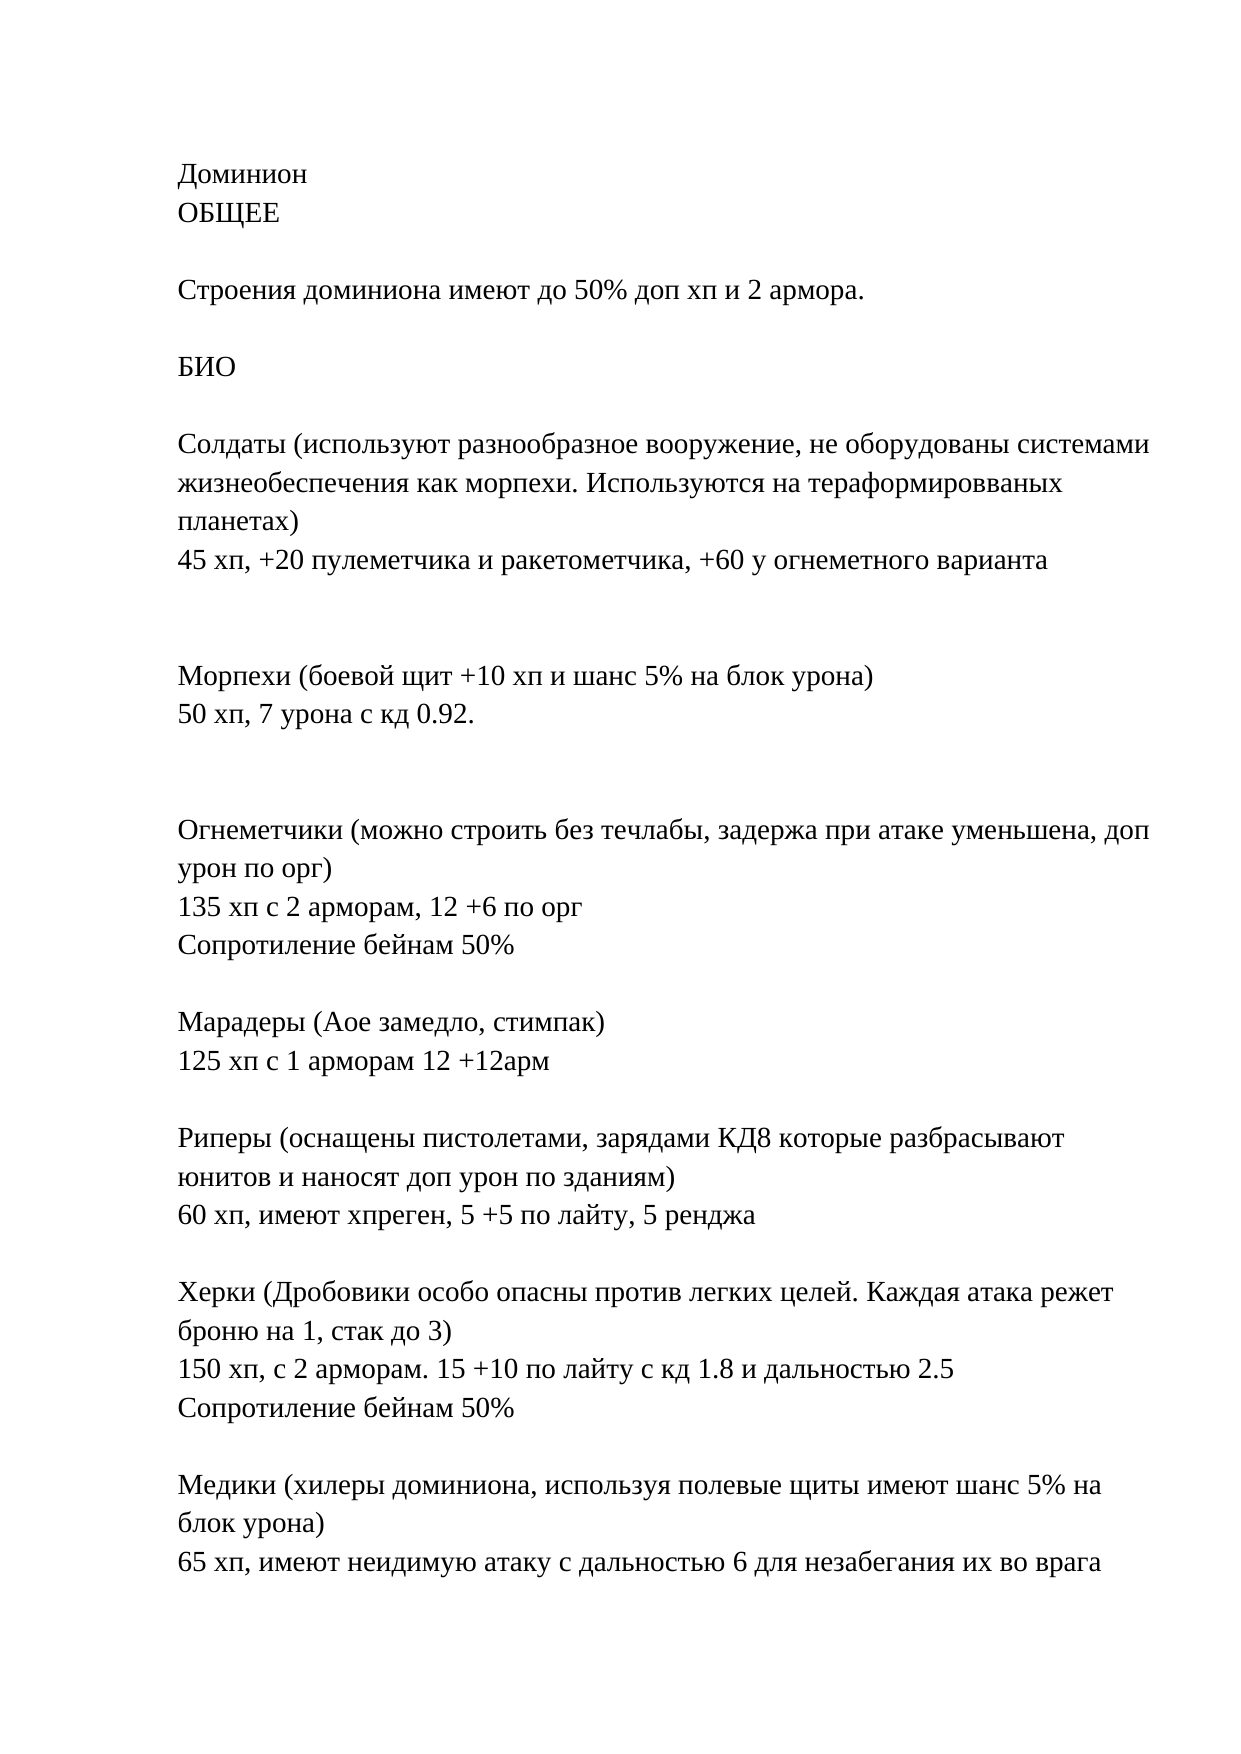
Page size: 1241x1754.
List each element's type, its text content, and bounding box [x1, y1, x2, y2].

text Риперы (оснащены пистолетами, зарядами КД8 которые разбрасывают юнитов и наносят доп урон по зданиям) [177, 1120, 1152, 1192]
text 50 хп, 7 урона с кд 0.92. [177, 696, 1152, 730]
text Сопротиление бейнам 50% [177, 1390, 1152, 1423]
text 45 хп, +20 пулеметчика и ракетометчика, +60 у огнеметного варианта [177, 542, 1152, 576]
text Солдаты (используют разнообразное вооружение, не оборудованы системами жизнеобеспечения как морпехи. Используются на тераформировваных планетах) [177, 426, 1152, 537]
text Херки (Дробовики особо опасны против легких целей. Каждая атака режет броню на 1, стак до 3) [177, 1274, 1152, 1346]
text Доминион [177, 157, 1152, 190]
text Морпехи (боевой щит +10 хп и шанс 5% на блок урона) [177, 658, 1152, 691]
text Огнеметчики (можно строить без течлабы, задержа при атаке уменьшена, доп урон по орг) [177, 812, 1152, 884]
text Строения доминиона имеют до 50% доп хп и 2 армора. [177, 272, 1152, 306]
text 150 хп, с 2 арморам. 15 +10 по лайту с кд 1.8 и дальностью 2.5 [177, 1351, 1152, 1385]
text Сопротиление бейнам 50% [177, 927, 1152, 961]
text 60 хп, имеют хпреген, 5 +5 по лайту, 5 ренджа [177, 1197, 1152, 1231]
text 135 хп с 2 арморам, 12 +6 по орг [177, 889, 1152, 922]
text 65 хп, имеют неидимую атаку с дальностью 6 для незабегания их во врага [177, 1544, 1152, 1578]
text ОБЩЕЕ [177, 195, 1152, 229]
text Медики (хилеры доминиона, используя полевые щиты имеют шанс 5% на блок урона) [177, 1467, 1152, 1539]
text 125 хп с 1 арморам 12 +12арм [177, 1043, 1152, 1077]
text БИО [177, 349, 1152, 383]
text Марадеры (Аое замедло, стимпак) [177, 1004, 1152, 1038]
